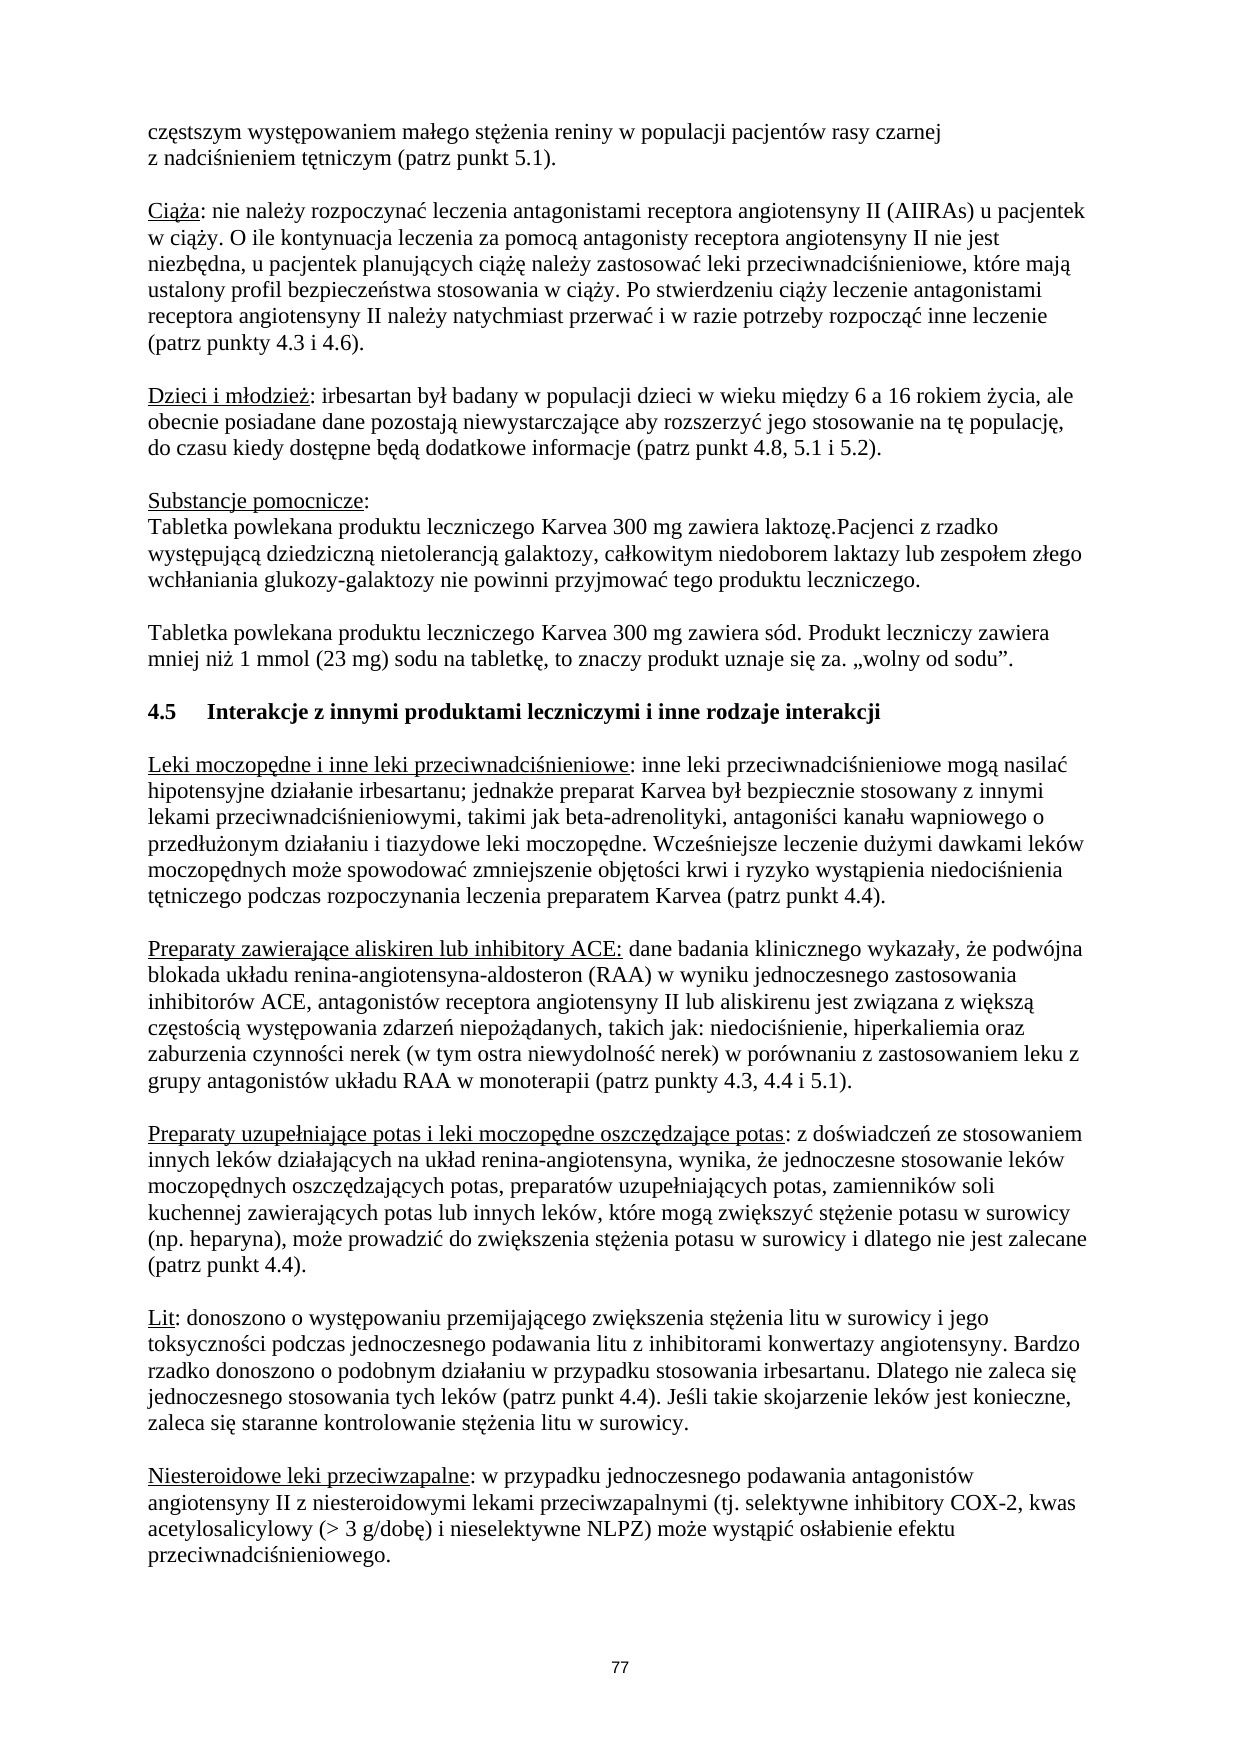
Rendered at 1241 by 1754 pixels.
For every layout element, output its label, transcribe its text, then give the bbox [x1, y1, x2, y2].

text Dzieci i młodzież: irbesartan był badany w populacji dzieci w wieku między 6 a 16 rokiem życia, ale obecnie posiadane dane pozostają niewystarczające aby rozszerzyć jego stosowanie na tę populację, do czasu kiedy dostępne będą dodatkowe informacje (patrz punkt 4.8, 5.1 i 5.2). [148, 382, 1093, 461]
text Niesteroidowe leki przeciwzapalne: w przypadku jednoczesnego podawania antagonistów angiotensyny II z niesteroidowymi lekami przeciwzapalnymi (tj. selektywne inhibitory COX-2, kwas acetylosalicylowy (> 3 g/dobę) i nieselektywne NLPZ) może wystąpić osłabienie efektu przeciwnadciśnieniowego. [148, 1462, 1093, 1568]
text Preparaty uzupełniające potas i leki moczopędne oszczędzające potas: z doświadczeń ze stosowaniem innych leków działających na układ renina-angiotensyna, wynika, że jednoczesne stosowanie leków moczopędnych oszczędzających potas, preparatów uzupełniających potas, zamienników soli kuchennej zawierających potas lub innych leków, które mogą zwiększyć stężenie potasu w surowicy (np. heparyna), może prowadzić do zwiększenia stężenia potasu w surowicy i dlatego nie jest zalecane (patrz punkt 4.4). [148, 1119, 1093, 1278]
text Leki moczopędne i inne leki przeciwnadciśnieniowe: inne leki przeciwnadciśnieniowe mogą nasilać hipotensyjne działanie irbesartanu; jednakże preparat Karvea był bezpiecznie stosowany z innymi lekami przeciwnadciśnieniowymi, takimi jak beta-adrenolityki, antagoniści kanału wapniowego o przedłużonym działaniu i tiazydowe leki moczopędne. Wcześniejsze leczenie dużymi dawkami leków moczopędnych może spowodować zmniejszenie objętości krwi i ryzyko wystąpienia niedociśnienia tętniczego podczas rozpoczynania leczenia preparatem Karvea (patrz punkt 4.4). [148, 751, 1093, 909]
text Tabletka powlekana produktu leczniczego Karvea 300 mg zawiera sód. Produkt leczniczy zawiera mniej niż 1 mmol (23 mg) sodu na tabletkę, to znaczy produkt uznaje się za. „wolny od sodu”. [148, 619, 1093, 672]
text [148, 118, 1093, 171]
text Ciąża: nie należy rozpoczynać leczenia antagonistami receptora angiotensyny II (AIIRAs) u pacjentek w ciąży. O ile kontynuacja leczenia za pomocą antagonisty receptora angiotensyny II nie jest niezbędna, u pacjentek planujących ciążę należy zastosować leki przeciwnadciśnieniowe, które mają ustalony profil bezpieczeństwa stosowania w ciąży. Po stwierdzeniu ciąży leczenie antagonistami receptora angiotensyny II należy natychmiast przerwać i w razie potrzeby rozpocząć inne leczenie (patrz punkty 4.3 i 4.6). [148, 197, 1093, 355]
text Tabletka powlekana produktu leczniczego Karvea 300 mg zawiera laktozę.Pacjenci z rzadko występującą dziedziczną nietolerancją galaktozy, całkowitym niedoborem laktazy lub zespołem złego wchłaniania glukozy-galaktozy nie powinni przyjmować tego produktu leczniczego. [148, 513, 1093, 592]
text Lit: donoszono o występowaniu przemijającego zwiększenia stężenia litu w surowicy i jego toksyczności podczas jednoczesnego podawania litu z inhibitorami konwertazy angiotensyny. Bardzo rzadko donoszono o podobnym działaniu w przypadku stosowania irbesartanu. Dlatego nie zaleca się jednoczesnego stosowania tych leków (patrz punkt 4.4). Jeśli takie skojarzenie leków jest konieczne, zaleca się staranne kontrolowanie stężenia litu w surowicy. [148, 1304, 1093, 1436]
text Preparaty zawierające aliskiren lub inhibitory ACE: dane badania klinicznego wykazały, że podwójna blokada układu renina-angiotensyna-aldosteron (RAA) w wyniku jednoczesnego zastosowania inhibitorów ACE, antagonistów receptora angiotensyny II lub aliskirenu jest związana z większą częstością występowania zdarzeń niepożądanych, takich jak: niedociśnienie, hiperkaliemia oraz zaburzenia czynności nerek (w tym ostra niewydolność nerek) w porównaniu z zastosowaniem leku z grupy antagonistów układu RAA w monoterapii (patrz punkty 4.3, 4.4 i 5.1). [148, 935, 1093, 1093]
subtitle 4.5 Interakcje z innymi produktami leczniczymi i inne rodzaje interakcji [148, 698, 1093, 724]
text Substancje pomocnicze: [148, 487, 1093, 513]
